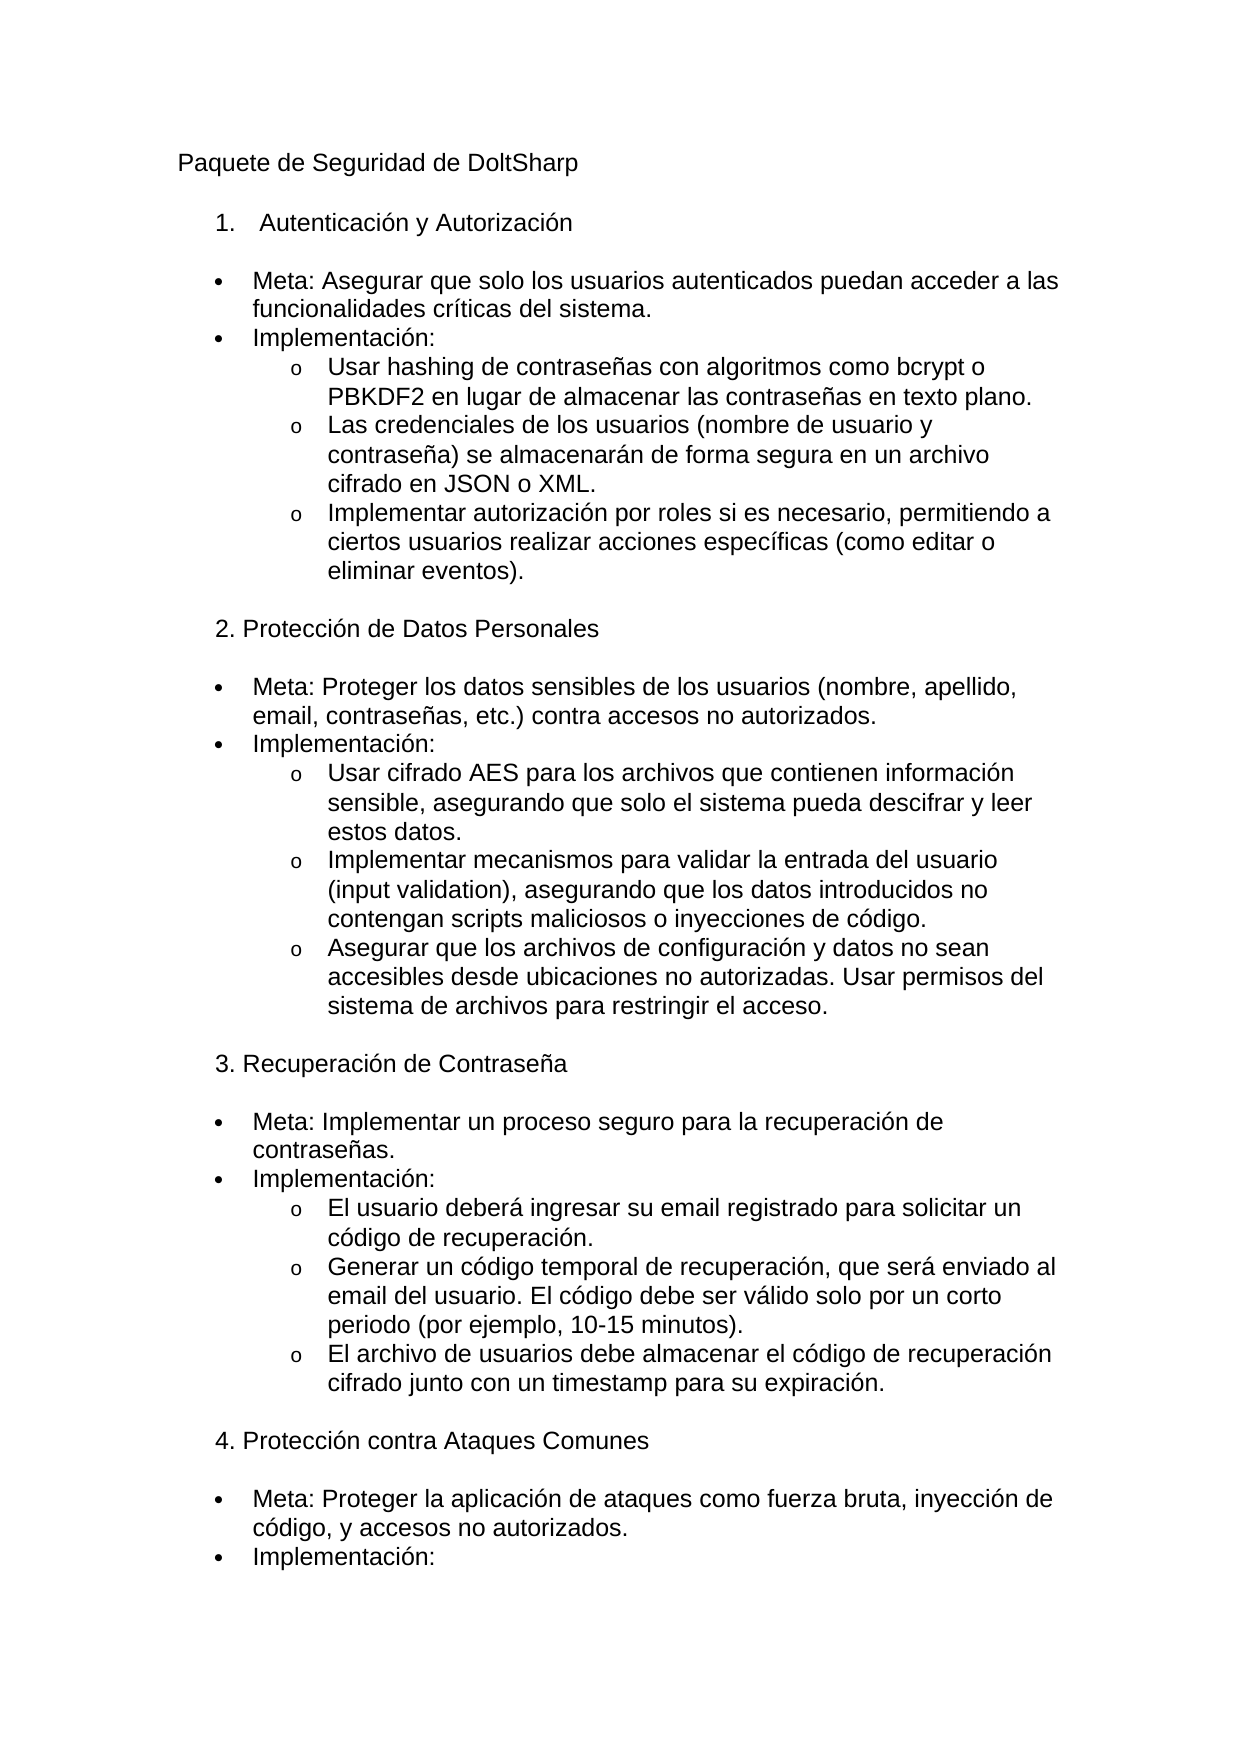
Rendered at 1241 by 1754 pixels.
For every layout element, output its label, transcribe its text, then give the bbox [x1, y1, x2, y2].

list Las credenciales de los usuarios (nombre de usuario y contraseña) se almacenarán de forma segura en un archivo cifrado en JSON o XML. [290, 410, 1063, 498]
list Meta: Proteger la aplicación de ataques como fuerza bruta, inyección de código, y accesos no autorizados. [215, 1484, 1063, 1542]
list El usuario deberá ingresar su email registrado para solicitar un código de recuperación. [290, 1193, 1063, 1251]
list Usar hashing de contraseñas con algoritmos como bcrypt o PBKDF2 en lugar de almacenar las contraseñas en texto plano. [290, 352, 1063, 410]
text 2. Protección de Datos Personales [177, 614, 1063, 643]
list Implementación: [215, 1542, 1063, 1570]
list El archivo de usuarios debe almacenar el código de recuperación cifrado junto con un timestamp para su expiración. [290, 1339, 1063, 1397]
list Asegurar que los archivos de configuración y datos no sean accesibles desde ubicaciones no autorizadas. Usar permisos del sistema de archivos para restringir el acceso. [290, 932, 1063, 1020]
text Paquete de Seguridad de DoltSharp [177, 148, 1063, 176]
text 3. Recuperación de Contraseña [177, 1049, 1063, 1078]
list Generar un código temporal de recuperación, que será enviado al email del usuario. El código debe ser válido solo por un corto periodo (por ejemplo, 10-15 minutos). [290, 1251, 1063, 1339]
text 4. Protección contra Ataques Comunes [177, 1426, 1063, 1455]
list Meta: Asegurar que solo los usuarios autenticados puedan acceder a las funcionalidades críticas del sistema. [215, 266, 1063, 323]
list Meta: Implementar un proceso seguro para la recuperación de contraseñas. [215, 1107, 1063, 1164]
list Meta: Proteger los datos sensibles de los usuarios (nombre, apellido, email, contraseñas, etc.) contra accesos no autorizados. [215, 672, 1063, 729]
list Autenticación y Autorización [215, 208, 1063, 237]
list Implementación: [215, 1164, 1063, 1193]
list Implementación: [215, 729, 1063, 758]
list Implementar mecanismos para validar la entrada del usuario (input validation), asegurando que los datos introducidos no contengan scripts maliciosos o inyecciones de código. [290, 845, 1063, 932]
list Implementación: [215, 323, 1063, 352]
list Usar cifrado AES para los archivos que contienen información sensible, asegurando que solo el sistema pueda descifrar y leer estos datos. [290, 758, 1063, 845]
list Implementar autorización por roles si es necesario, permitiendo a ciertos usuarios realizar acciones específicas (como editar o eliminar eventos). [290, 498, 1063, 585]
